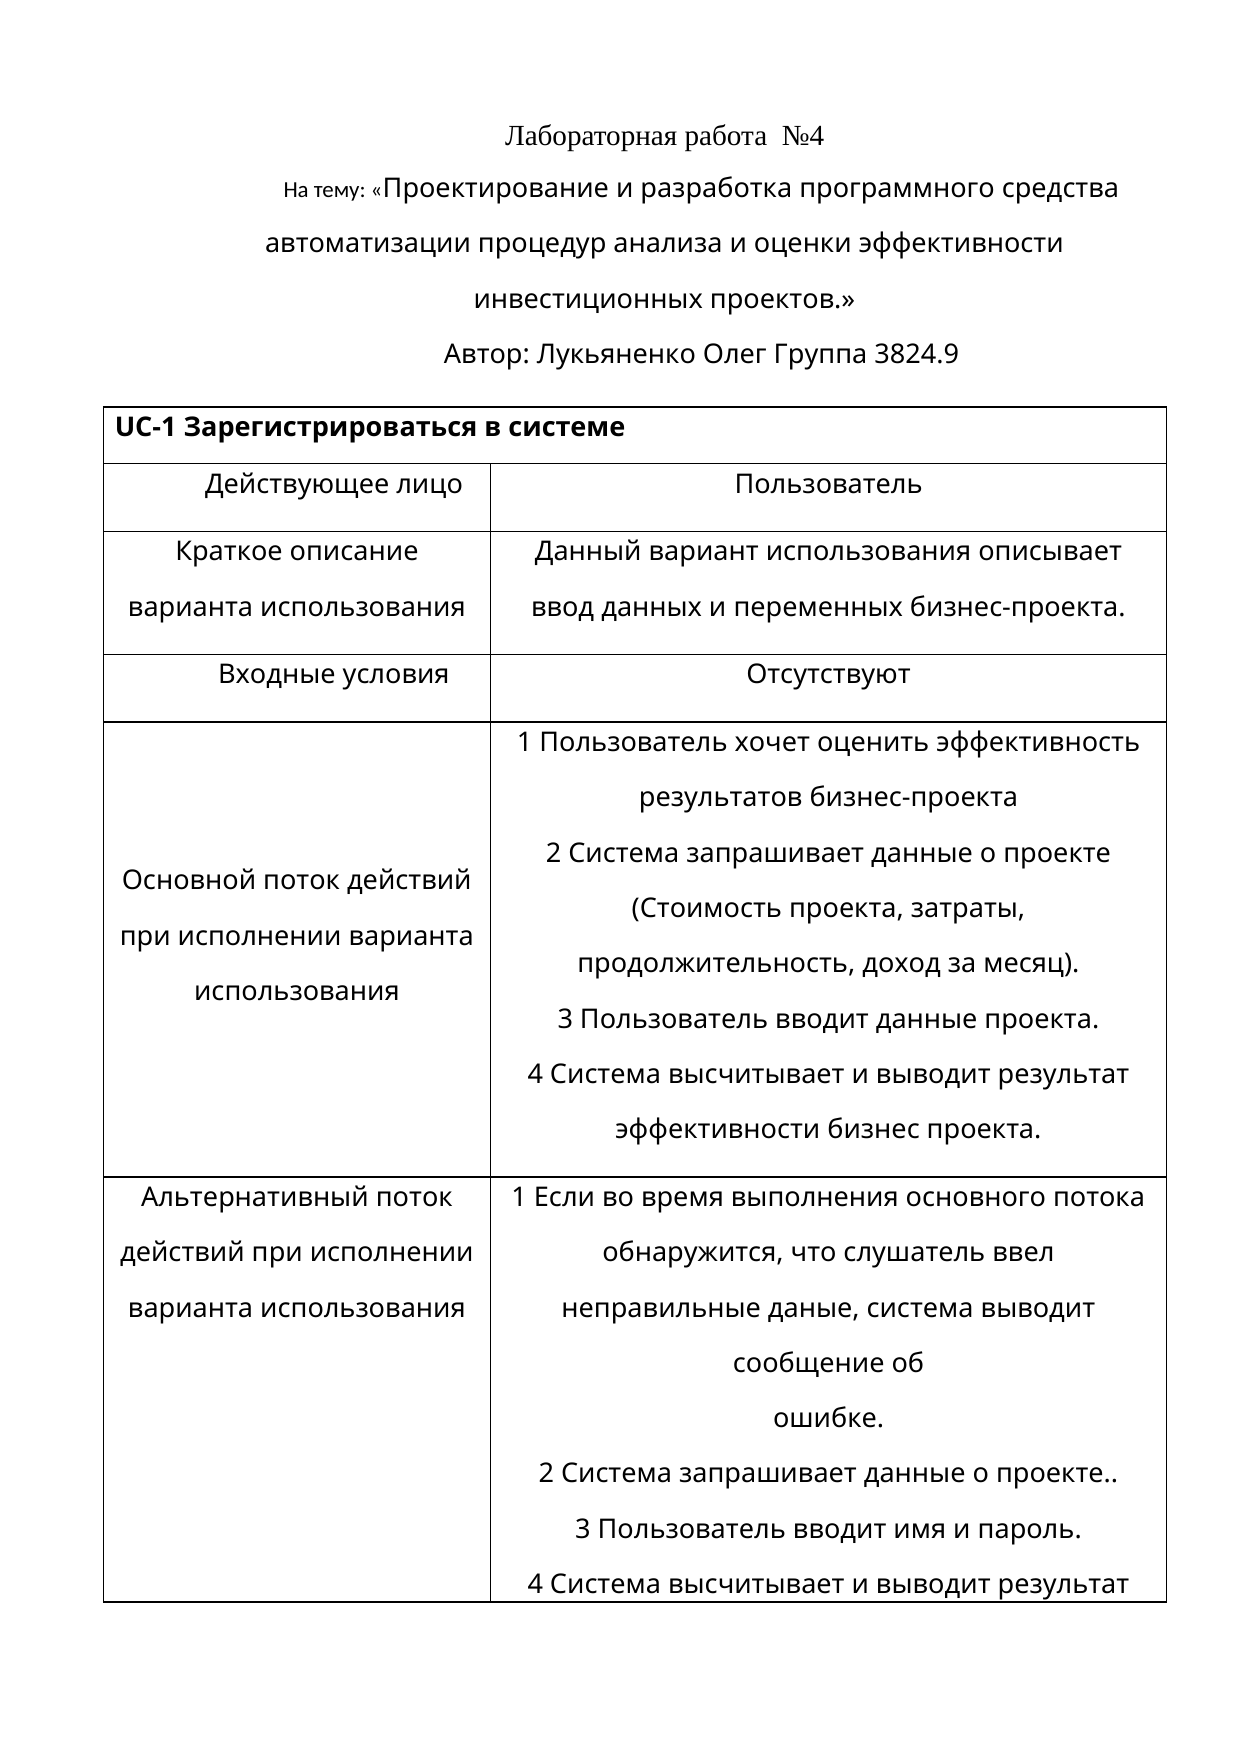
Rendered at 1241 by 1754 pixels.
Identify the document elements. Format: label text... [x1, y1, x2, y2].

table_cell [491, 1178, 1166, 1601]
table_cell Данный вариант использования описывает ввод данных и переменных бизнес-проекта. [491, 532, 1166, 654]
table_cell Отсутствуют [491, 655, 1166, 721]
table_cell 1 Пользователь хочет оценить эффективность результатов бизнес-проекта 2 Система запрашивает данные о проекте (Стоимость проекта, затраты, продолжительность, доход за месяц). 3 Пользователь вводит данные проекта. 4 Система высчитывает и выводит результат эффективности бизнес проекта. [491, 723, 1166, 1176]
table_cell Входные условия [104, 655, 490, 721]
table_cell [104, 1178, 490, 1601]
table_cell Действующее лицо [104, 464, 490, 531]
text На тему: «Проектирование и разработка программного средства автоматизации процедур анализа и оценки эффективности инвестиционных проектов.» [177, 168, 1152, 316]
table_cell Основной поток действий при исполнении варианта использования [104, 723, 490, 1176]
table_header UC-1 Зарегистрироваться в системе [104, 408, 1166, 463]
table_cell Краткое описание варианта использования [104, 532, 490, 654]
text Лабораторная работа №4 [177, 118, 1152, 152]
text Автор: Лукьяненко Олег Группа 3824.9 [177, 334, 1152, 371]
table_cell Пользователь [491, 464, 1166, 531]
